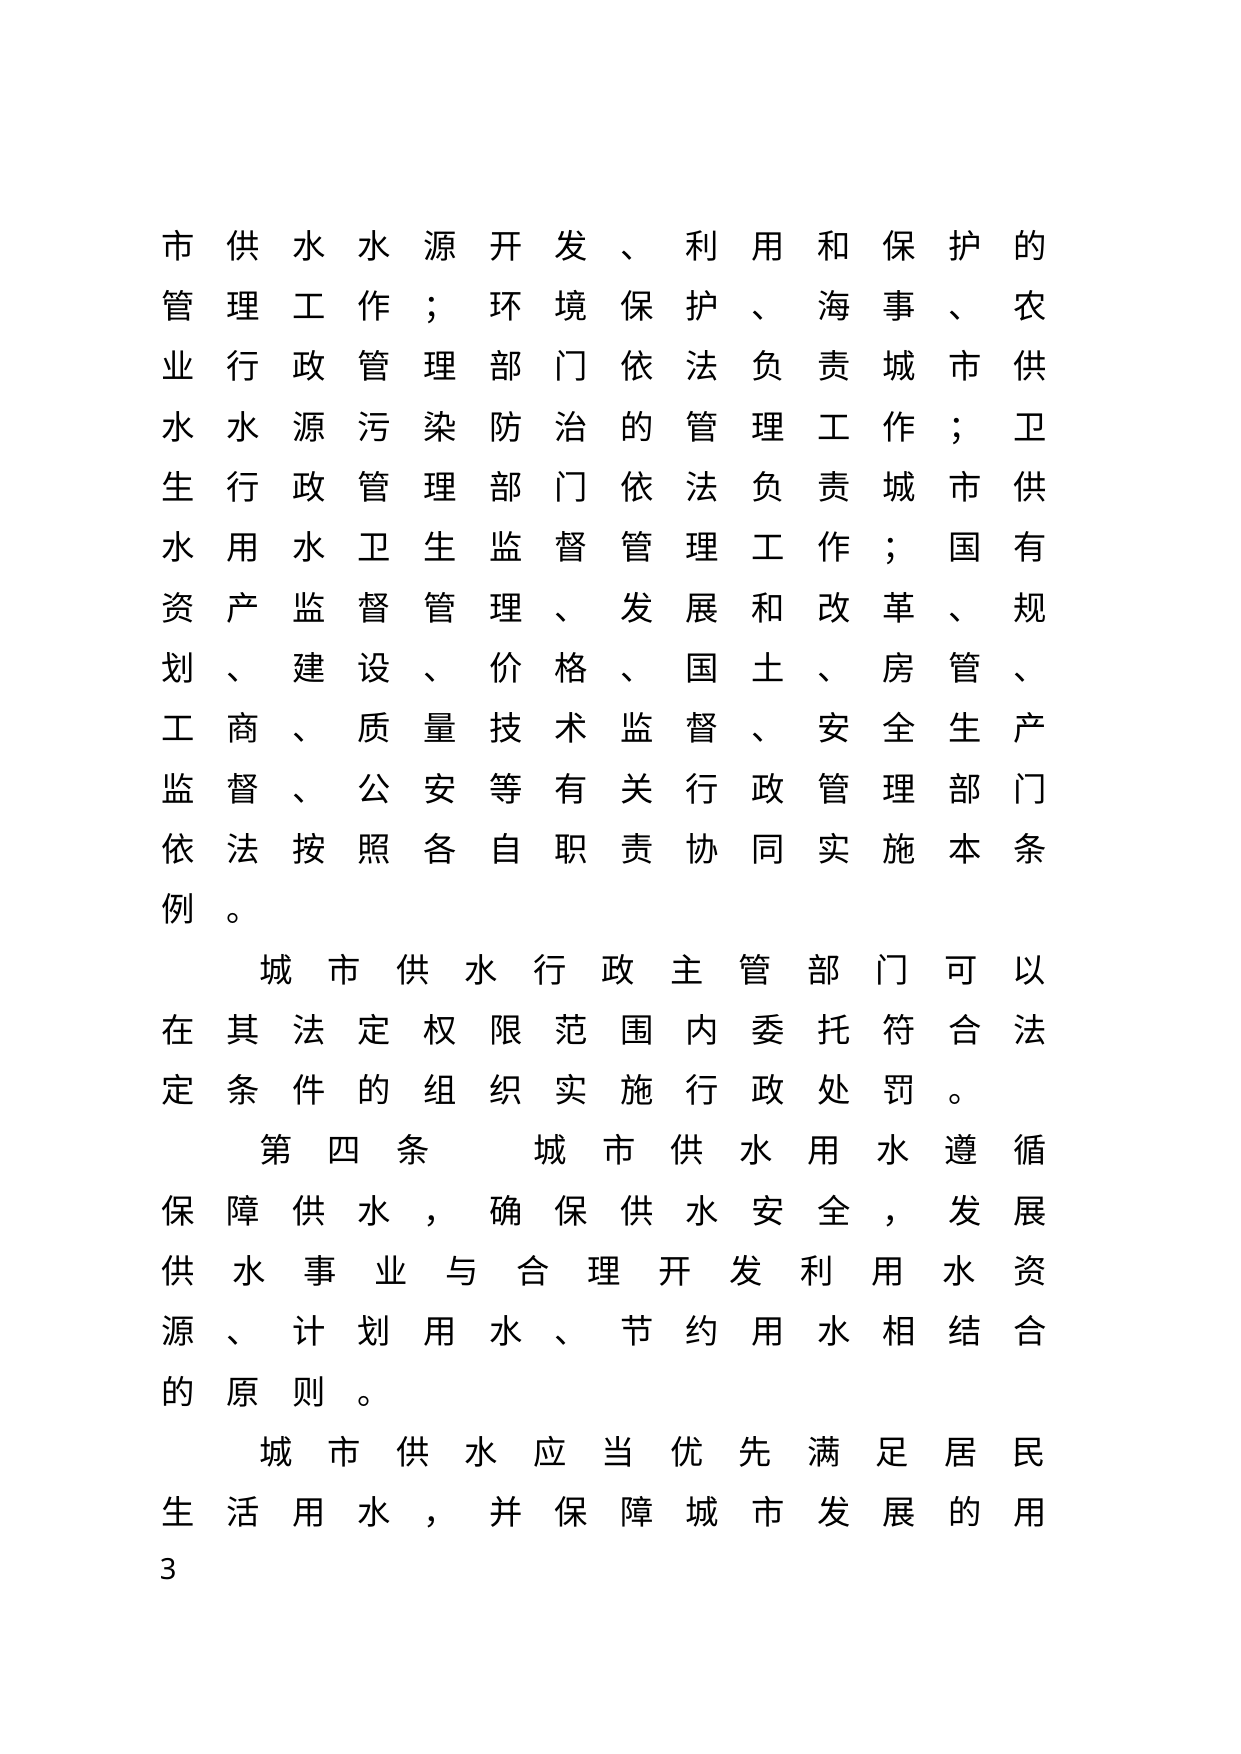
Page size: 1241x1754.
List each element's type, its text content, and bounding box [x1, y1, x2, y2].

text 城市供水行政主管部门可以在其法定权限范围内委托符合法定条件的组织实施行政处罚。 [161, 937, 1079, 1118]
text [161, 213, 1079, 937]
text 第四条 城市供水用水遵循保障供水，确保供水安全，发展供水事业与合理开发利用水资源、计划用水、节约用水相结合的原则。 [161, 1118, 1079, 1420]
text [161, 1420, 1079, 1540]
